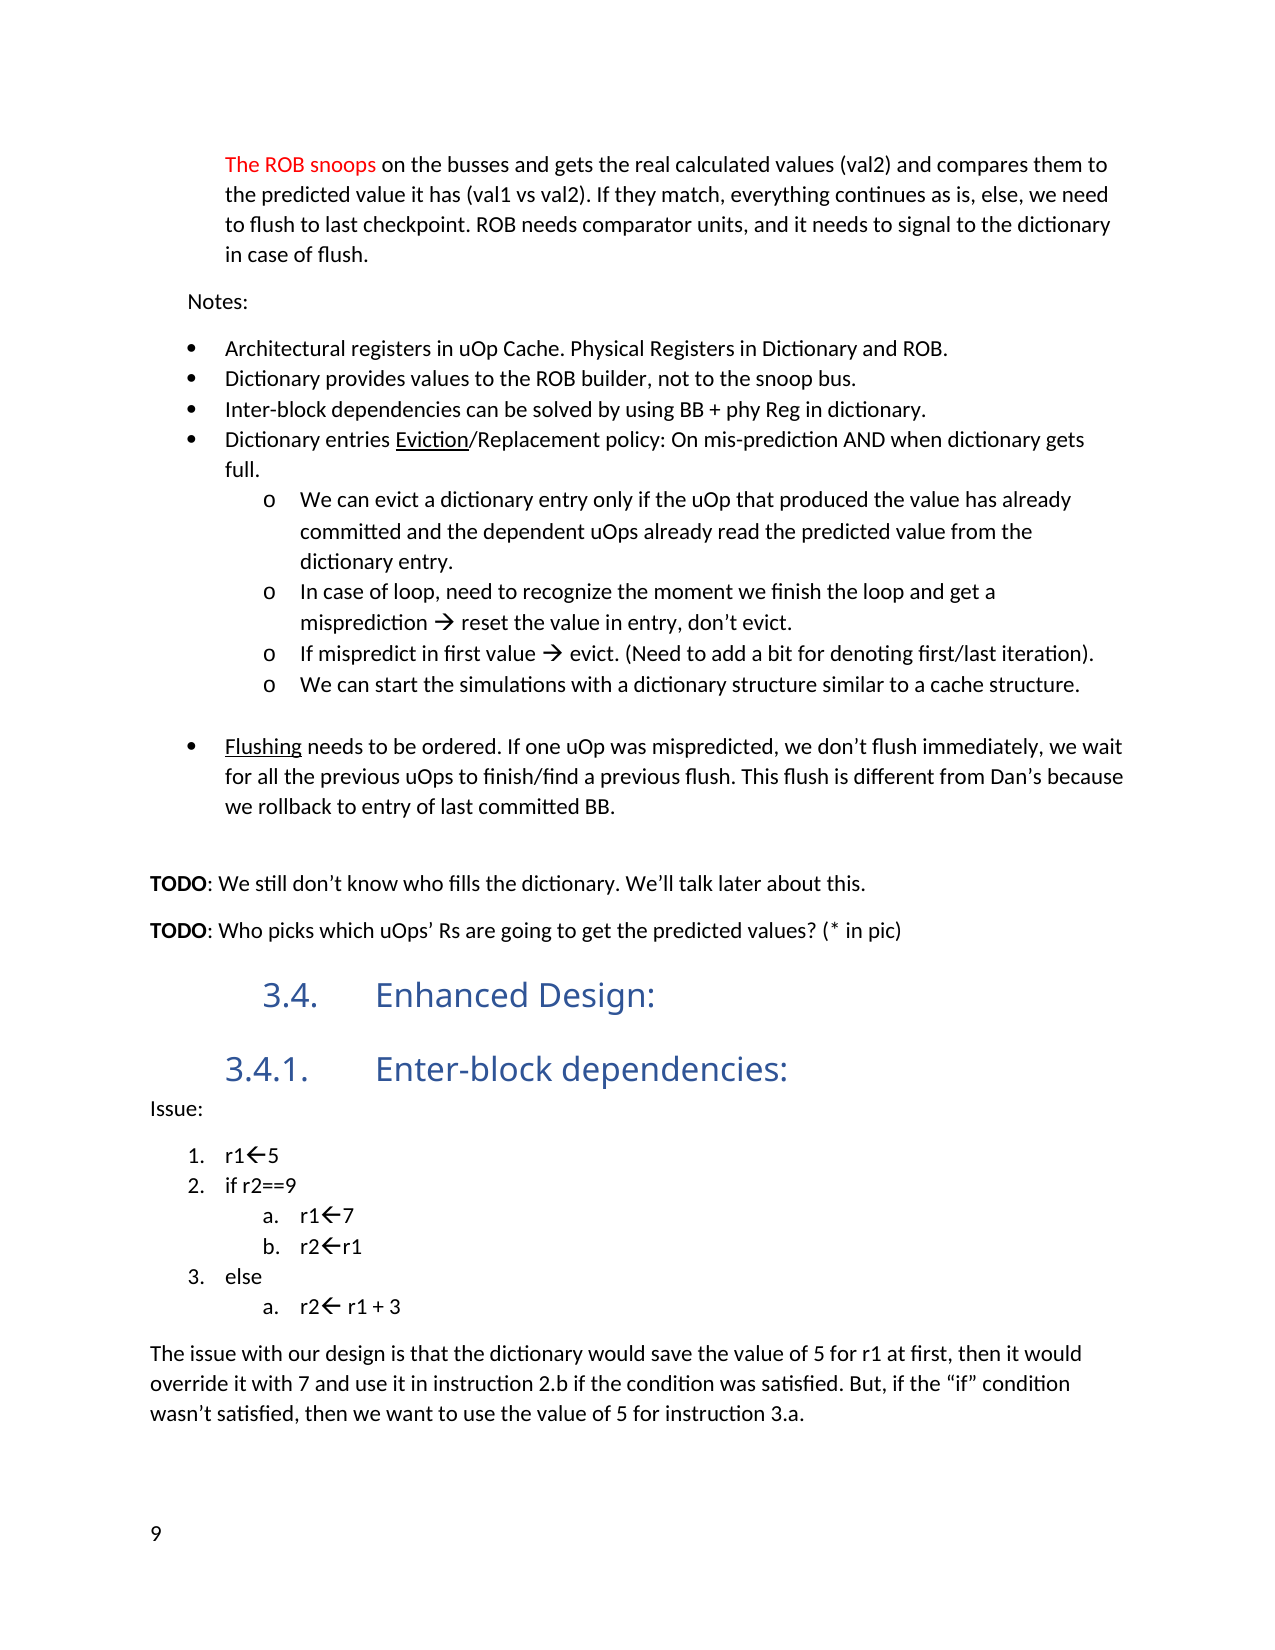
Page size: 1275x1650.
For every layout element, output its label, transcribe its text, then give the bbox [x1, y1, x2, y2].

subtitle Enhanced Design: [262, 971, 1125, 1017]
list Flushing needs to be ordered. If one uOp was mispredicted, we don’t flush immediately, we wait for all the previous uOps to finish/find a previous flush. This flush is different from Dan’s because we rollback to entry of last committed BB. [187, 732, 1125, 820]
list r2r1 [262, 1232, 1125, 1260]
list Architectural registers in uOp Cache. Physical Registers in Dictionary and ROB. [187, 334, 1125, 362]
text Issue: [150, 1094, 1125, 1122]
list r17 [262, 1202, 1125, 1230]
list Dictionary provides values to the ROB builder, not to the snoop bus. [187, 364, 1125, 393]
list r2 r1 + 3 [262, 1292, 1125, 1320]
text The issue with our design is that the dictionary would save the value of 5 for r1 at first, then it would override it with 7 and use it in instruction 2.b if the condition was satisfied. But, if the “if” condition wasn’t satisfied, then we want to use the value of 5 for instruction 3.a. [150, 1339, 1125, 1428]
list If mispredict in first value evict. (Need to add a bit for denoting first/last iteration). [262, 639, 1125, 668]
list r15 [187, 1141, 1125, 1169]
list In case of loop, need to recognize the moment we finish the loop and get a misprediction reset the value in entry, don’t evict. [262, 577, 1125, 637]
list else [187, 1262, 1125, 1290]
list We can start the simulations with a dictionary structure similar to a cache structure. [262, 670, 1125, 699]
text TODO: Who picks which uOps’ Rs are going to get the predicted values? (* in pic) [150, 916, 1125, 944]
list Inter-block dependencies can be solved by using BB + phy Reg in dictionary. [187, 395, 1125, 423]
list if r2==9 [187, 1171, 1125, 1199]
list We can evict a dictionary entry only if the uOp that produced the value has already committed and the dependent uOps already read the predicted value from the dictionary entry. [262, 485, 1125, 575]
list Dictionary entries Eviction/Replacement policy: On mis-prediction AND when dictionary gets full. [187, 425, 1125, 483]
subtitle Enter-block dependencies: [225, 1045, 1125, 1091]
text TODO: We still don’t know who fills the dictionary. We’ll talk later about this. [150, 869, 1125, 897]
text Notes: [187, 287, 1125, 316]
